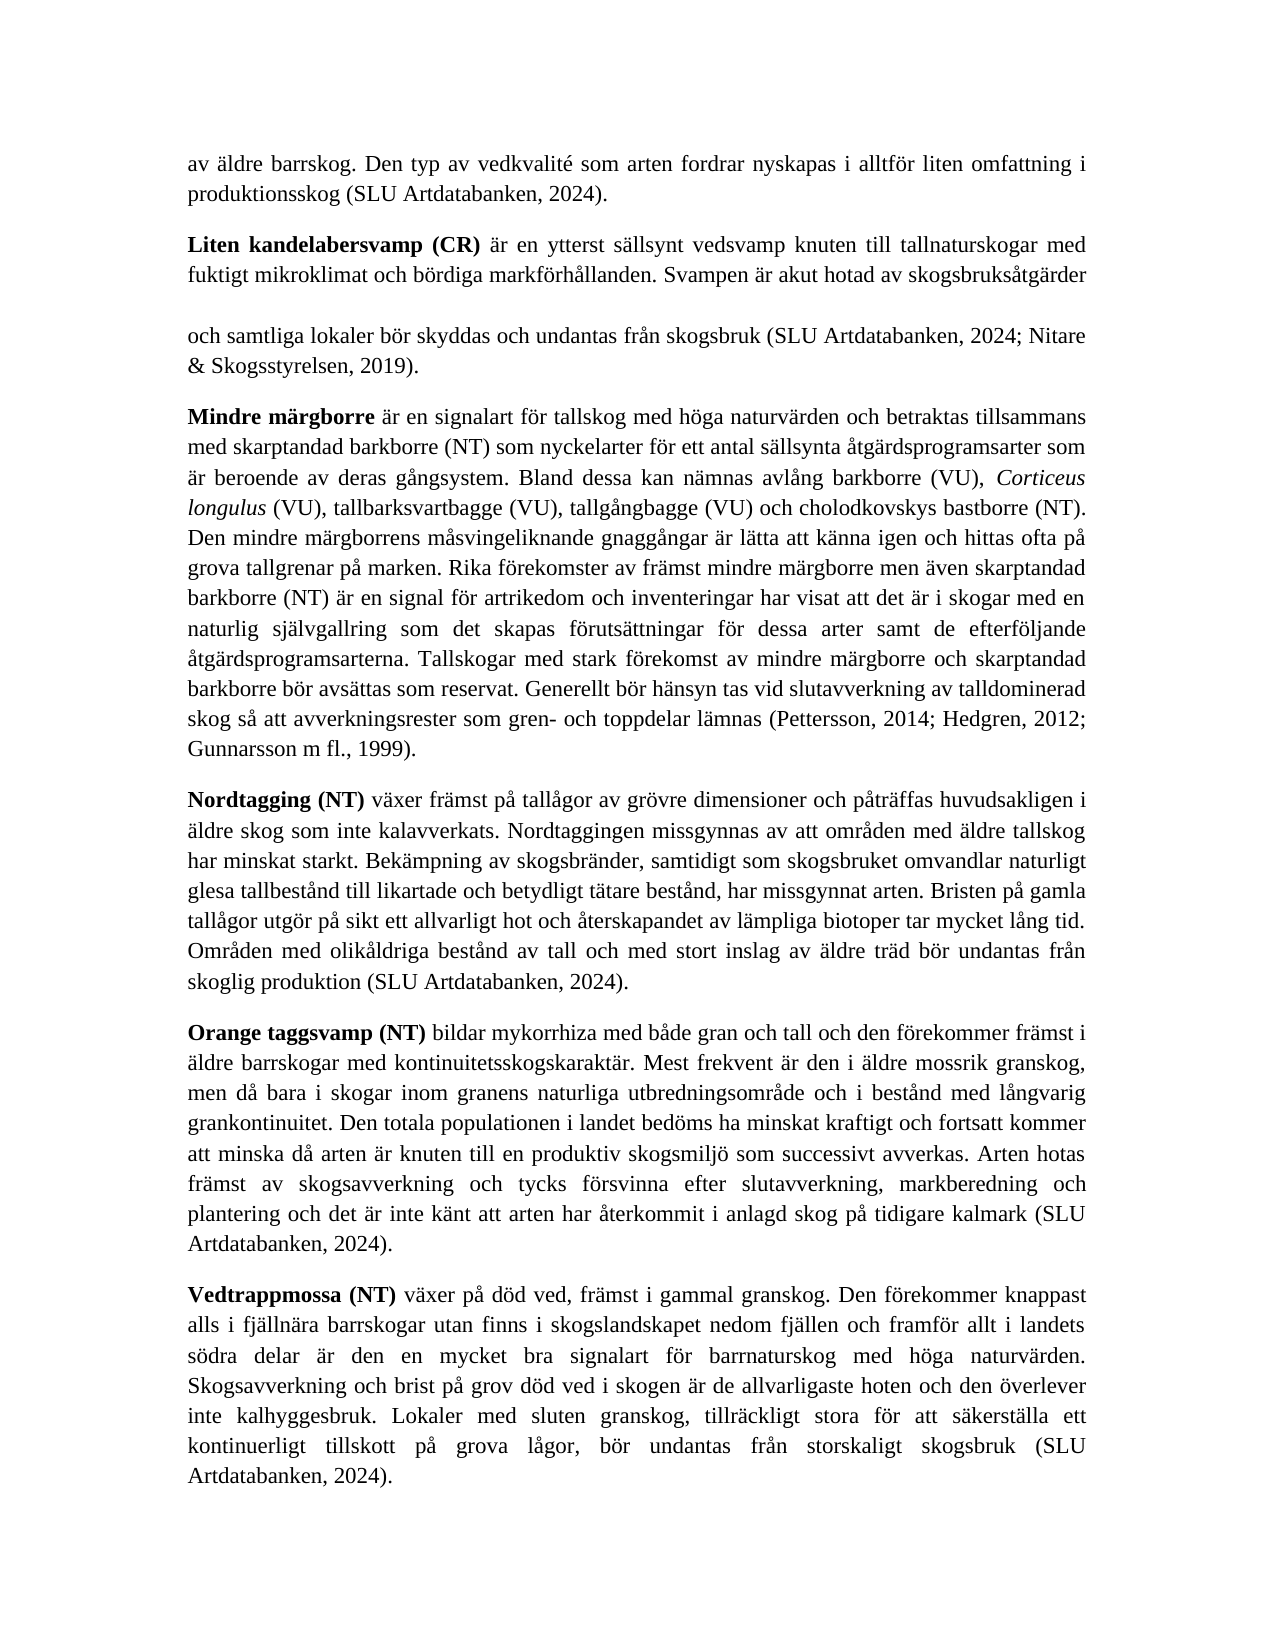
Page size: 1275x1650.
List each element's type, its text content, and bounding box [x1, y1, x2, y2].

text Vedtrappmossa (NT) växer på död ved, främst i gammal granskog. Den förekommer knappast alls i fjällnära barrskogar utan finns i skogslandskapet nedom fjällen och framför allt i landets södra delar är den en mycket bra signalart för barrnaturskog med höga naturvärden. Skogsavverkning och brist på grov död ved i skogen är de allvarligaste hoten och den överlever inte kalhyggesbruk. Lokaler med sluten granskog, tillräckligt stora för att säkerställa ett kontinuerligt tillskott på grova lågor, bör undantas från storskaligt skogsbruk (SLU Artdatabanken, 2024). [187, 1281, 1087, 1489]
text Nordtagging (NT) växer främst på tallågor av grövre dimensioner och påträffas huvudsakligen i äldre skog som inte kalavverkats. Nordtaggingen missgynnas av att områden med äldre tallskog har minskat starkt. Bekämpning av skogsbränder, samtidigt som skogsbruket omvandlar naturligt glesa tallbestånd till likartade och betydligt tätare bestånd, har missgynnat arten. Bristen på gamla tallågor utgör på sikt ett allvarligt hot och återskapandet av lämpliga biotoper tar mycket lång tid. Områden med olikåldriga bestånd av tall och med stort inslag av äldre träd bör undantas från skoglig produktion (SLU Artdatabanken, 2024). [187, 786, 1087, 994]
text Liten kandelabersvamp (CR) är en ytterst sällsynt vedsvamp knuten till tallnaturskogar med fuktigt mikroklimat och bördiga markförhållanden. Svampen är akut hotad av skogsbruksåtgärder och samtliga lokaler bör skyddas och undantas från skogsbruk (SLU Artdatabanken, 2024; Nitare & Skogsstyrelsen, 2019). [187, 231, 1087, 378]
text Mindre märgborre är en signalart för tallskog med höga naturvärden och betraktas tillsammans med skarptandad barkborre (NT) som nyckelarter för ett antal sällsynta åtgärdsprogramsarter som är beroende av deras gångsystem. Bland dessa kan nämnas avlång barkborre (VU), Corticeus longulus (VU), tallbarksvartbagge (VU), tallgångbagge (VU) och cholodkovskys bastborre (NT). Den mindre märgborrens måsvingeliknande gnaggångar är lätta att känna igen och hittas ofta på grova tallgrenar på marken. Rika förekomster av främst mindre märgborre men även skarptandad barkborre (NT) är en signal för artrikedom och inventeringar har visat att det är i skogar med en naturlig självgallring som det skapas förutsättningar för dessa arter samt de efterföljande åtgärdsprogramsarterna. Tallskogar med stark förekomst av mindre märgborre och skarptandad barkborre bör avsättas som reservat. Generellt bör hänsyn tas vid slutavverkning av talldominerad skog så att avverkningsrester som gren- och toppdelar lämnas (Pettersson, 2014; Hedgren, 2012; Gunnarsson m fl., 1999). [187, 403, 1087, 762]
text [187, 150, 1087, 207]
text Orange taggsvamp (NT) bildar mykorrhiza med både gran och tall och den förekommer främst i äldre barrskogar med kontinuitetsskogskaraktär. Mest frekvent är den i äldre mossrik granskog, men då bara i skogar inom granens naturliga utbredningsområde och i bestånd med långvarig grankontinuitet. Den totala populationen i landet bedöms ha minskat kraftigt och fortsatt kommer att minska då arten är knuten till en produktiv skogsmiljö som successivt avverkas. Arten hotas främst av skogsavverkning och tycks försvinna efter slutavverkning, markberedning och plantering och det är inte känt att arten har återkommit i anlagd skog på tidigare kalmark (SLU Artdatabanken, 2024). [187, 1019, 1087, 1257]
